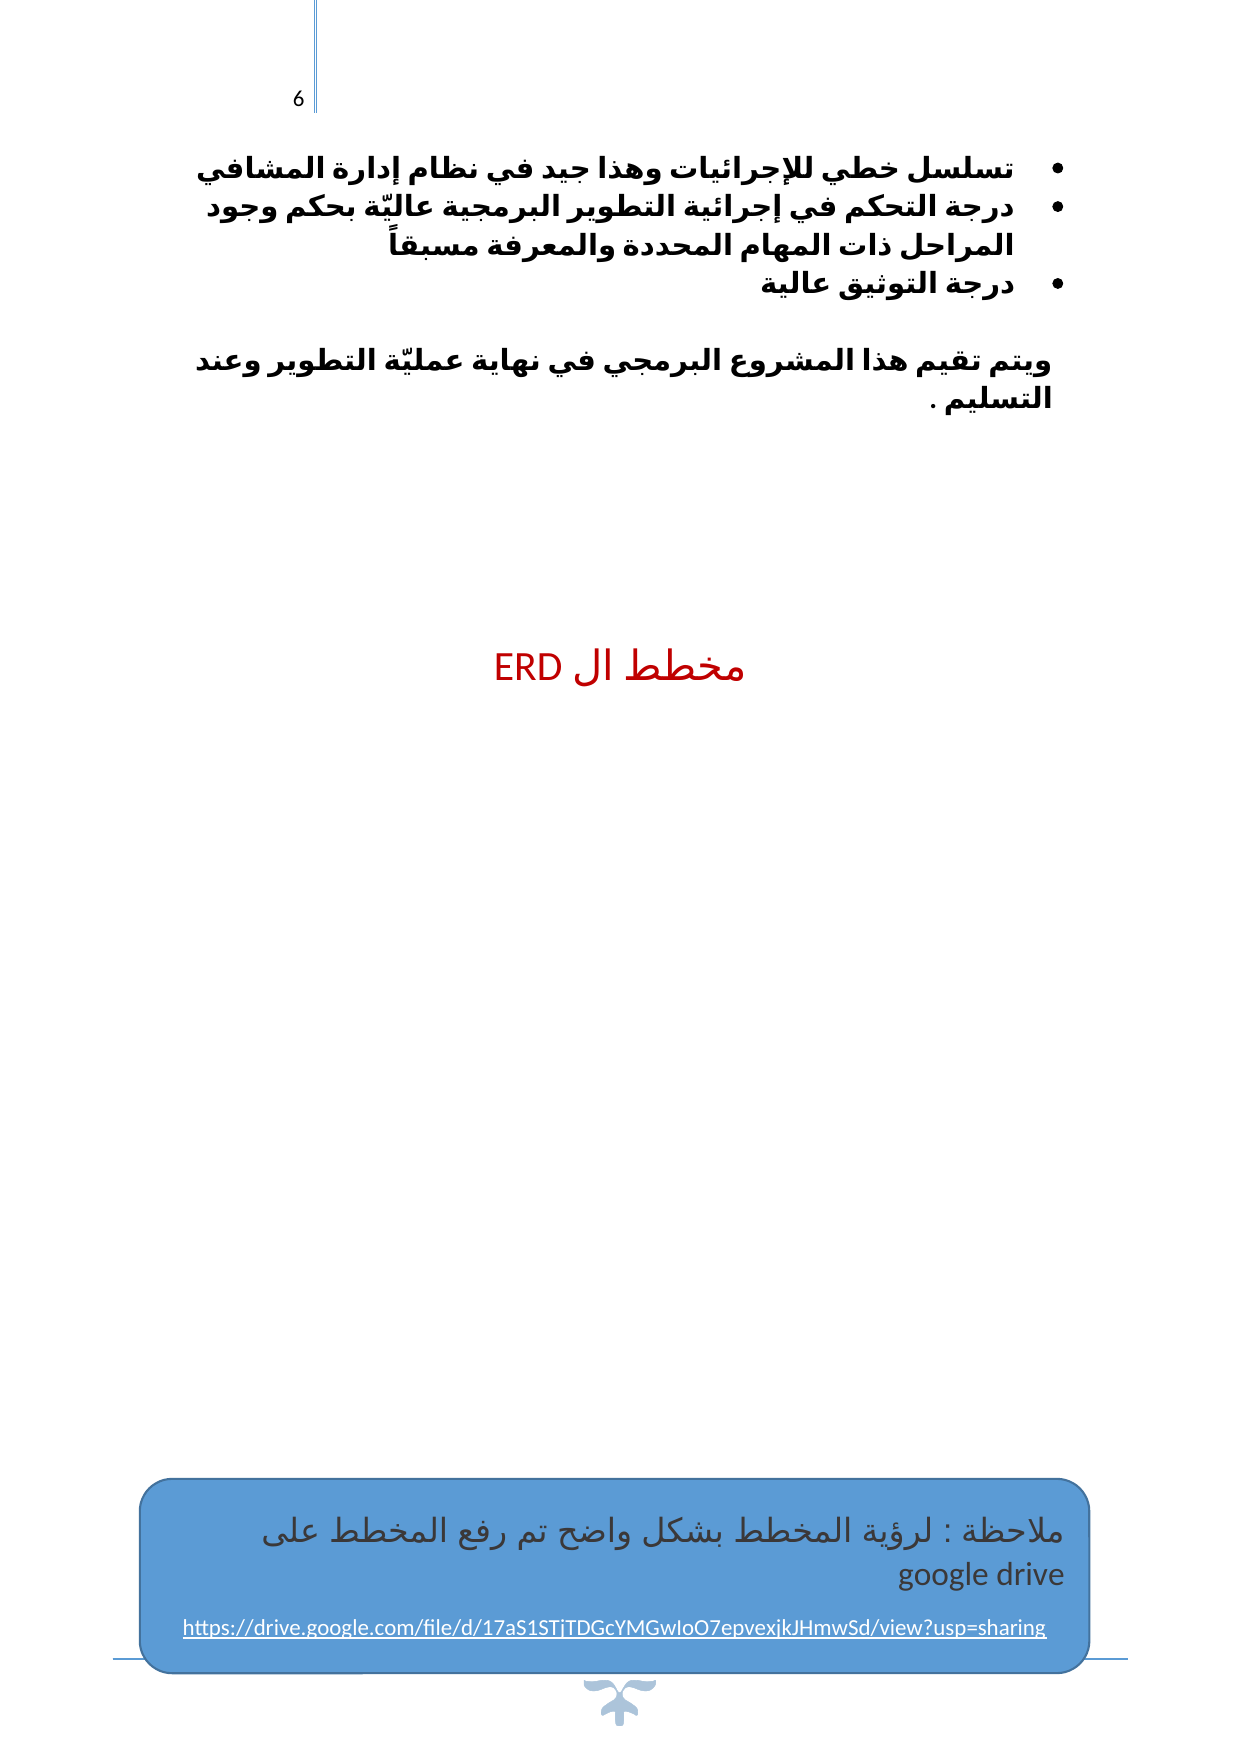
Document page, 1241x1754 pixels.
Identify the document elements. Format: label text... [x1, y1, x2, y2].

list درجة التحكم في إجرائية التطوير البرمجية عاليّة بحكم وجود المراحل ذات المهام المحددة والمعرفة مسبقاً [112, 188, 1053, 262]
text مخطط ال ERD [112, 639, 1128, 690]
list درجة التوثيق عالية [112, 265, 1053, 301]
list ويتم تقيم هذا المشروع البرمجي في نهاية عمليّة التطوير وعند التسليم . [112, 342, 1053, 416]
list تسلسل خطي للإجرائيات وهذا جيد في نظام إدارة المشافي [112, 150, 1053, 186]
